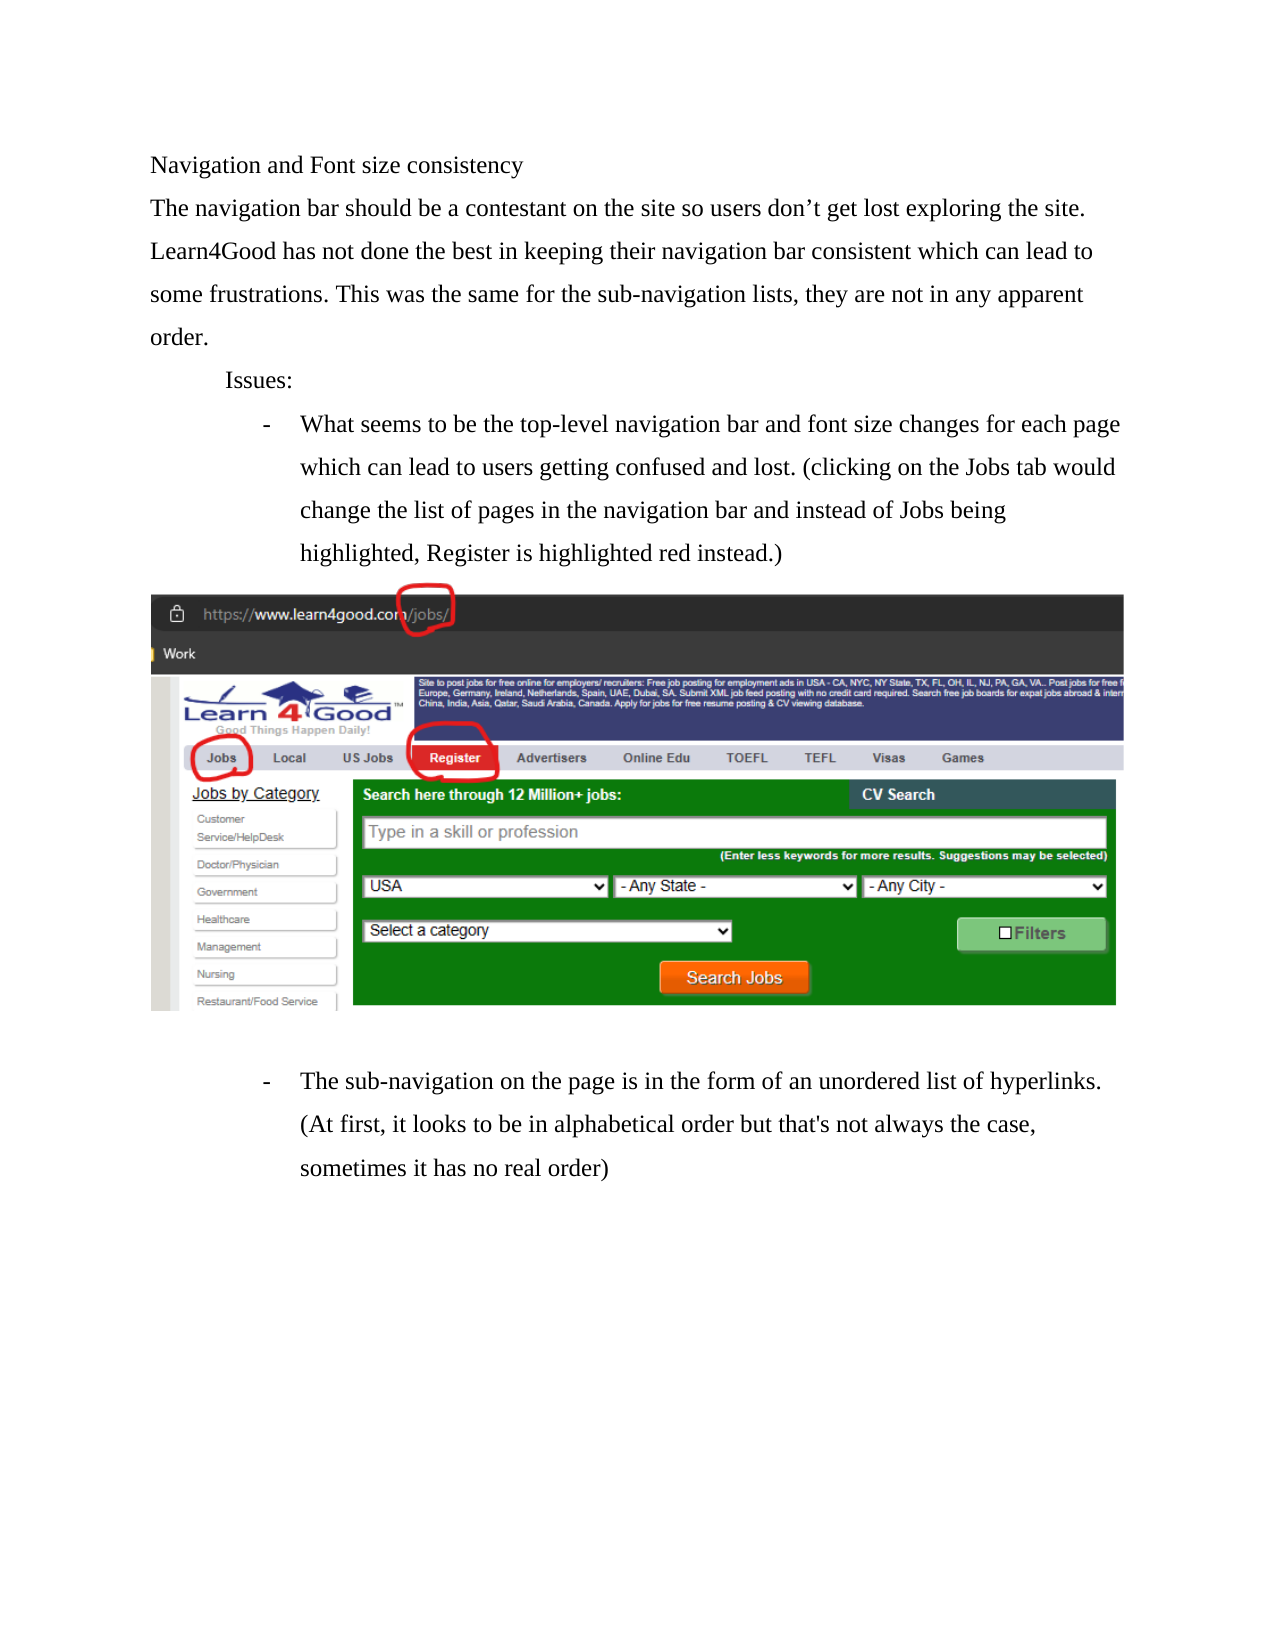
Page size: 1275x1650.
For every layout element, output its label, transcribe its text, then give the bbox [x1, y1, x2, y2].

picture [151, 581, 1124, 1011]
text Issues: [150, 366, 1125, 394]
text The navigation bar should be a contestant on the site so users don’t get lost exploring the site. Learn4Good has not done the best in keeping their navigation bar consistent which can lead to some frustrations. This was the same for the sub-navigation lists, they are not in any apparent order. [150, 193, 1125, 351]
text Navigation and Font size consistency [150, 150, 1125, 179]
list What seems to be the top-level navigation bar and font size changes for each page which can lead to users getting confused and lost. (clicking on the Jobs tab would change the list of pages in the navigation bar and instead of Jobs being highlighted, Register is highlighted red instead.) [262, 409, 1125, 567]
list The sub-navigation on the page is in the form of an unordered list of hyperlinks. (At first, it looks to be in alphabetical order but that's not always the case, sometimes it has no real order) [262, 1066, 1125, 1181]
